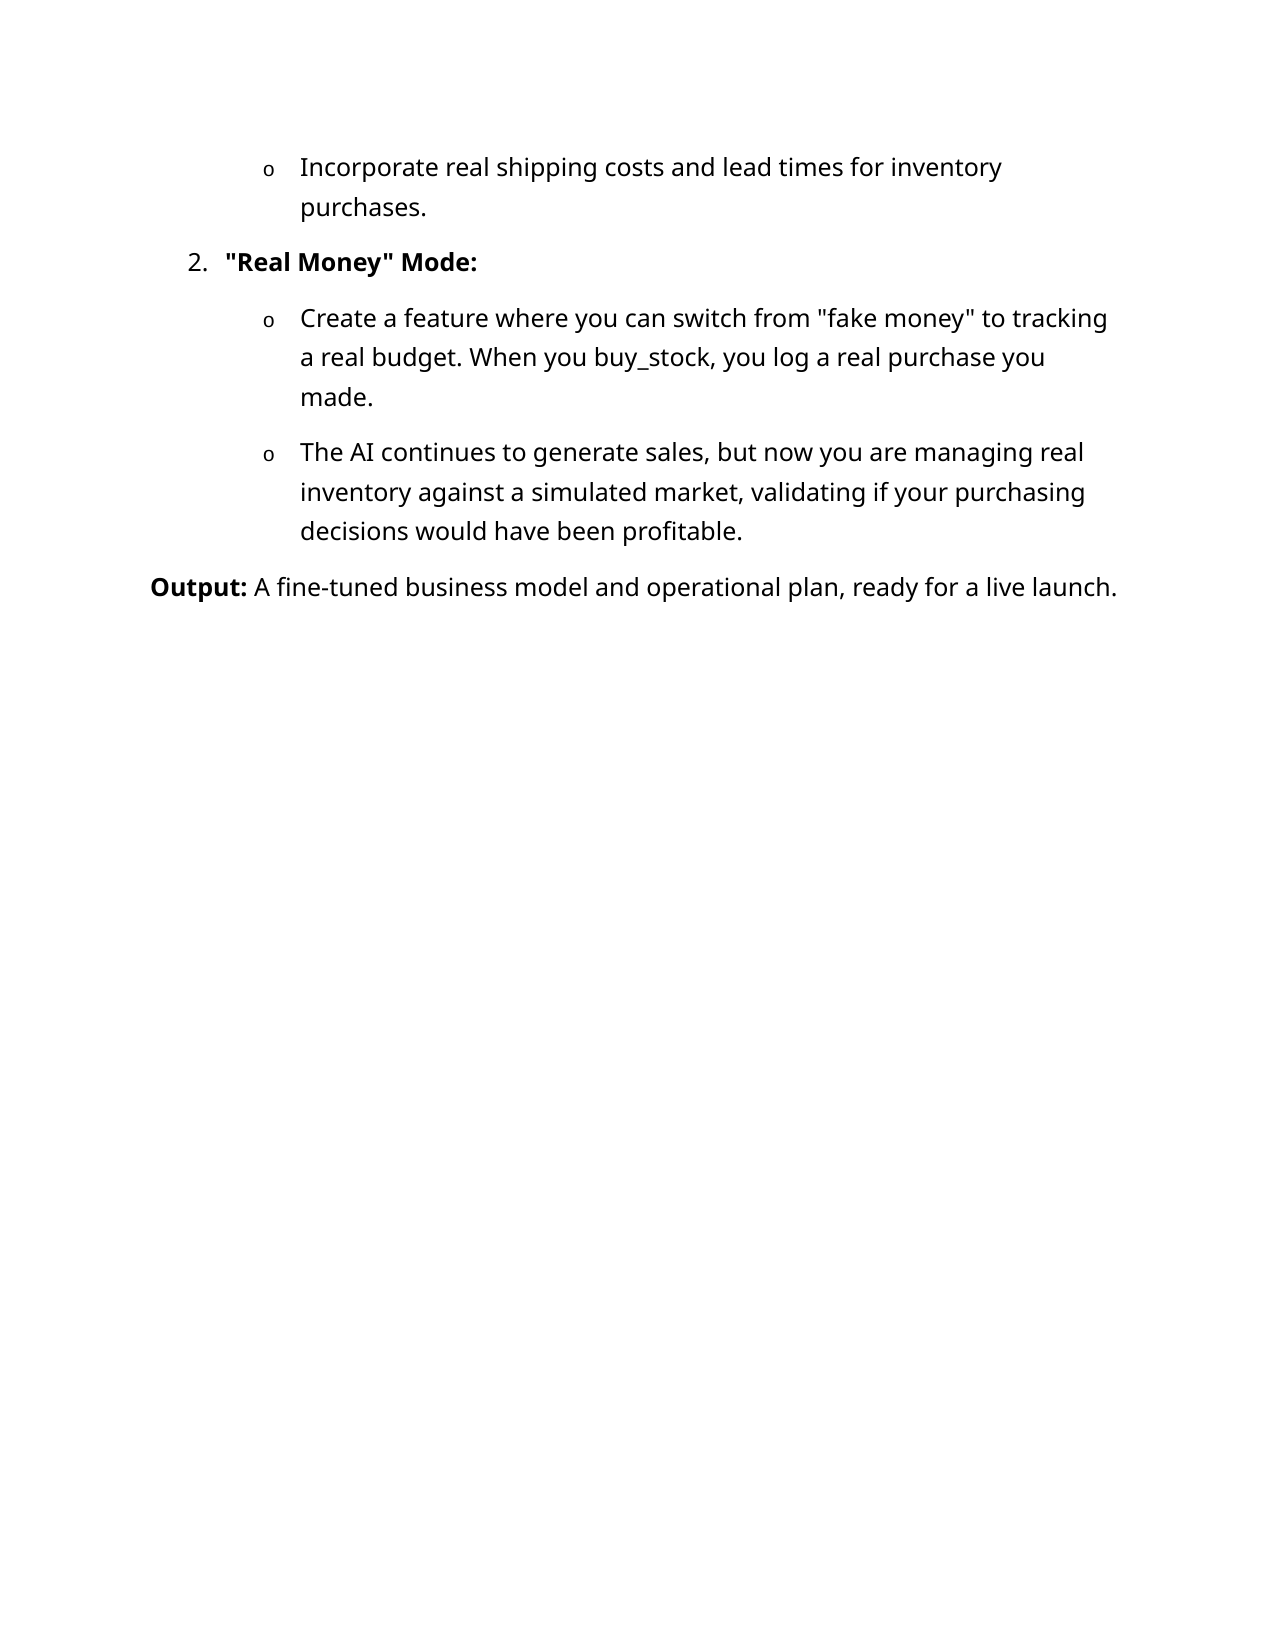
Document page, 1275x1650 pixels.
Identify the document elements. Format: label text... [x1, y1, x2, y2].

list Create a feature where you can switch from "fake money" to tracking a real budget. When you buy_stock, you log a real purchase you made. [262, 301, 1125, 413]
list The AI continues to generate sales, but now you are managing real inventory against a simulated market, validating if your purchasing decisions would have been profitable. [262, 435, 1125, 547]
text Output: A fine-tuned business model and operational plan, ready for a live launch. [150, 569, 1125, 603]
list "Real Money" Mode: [187, 245, 1125, 279]
list Incorporate real shipping costs and lead times for inventory purchases. [262, 150, 1125, 223]
